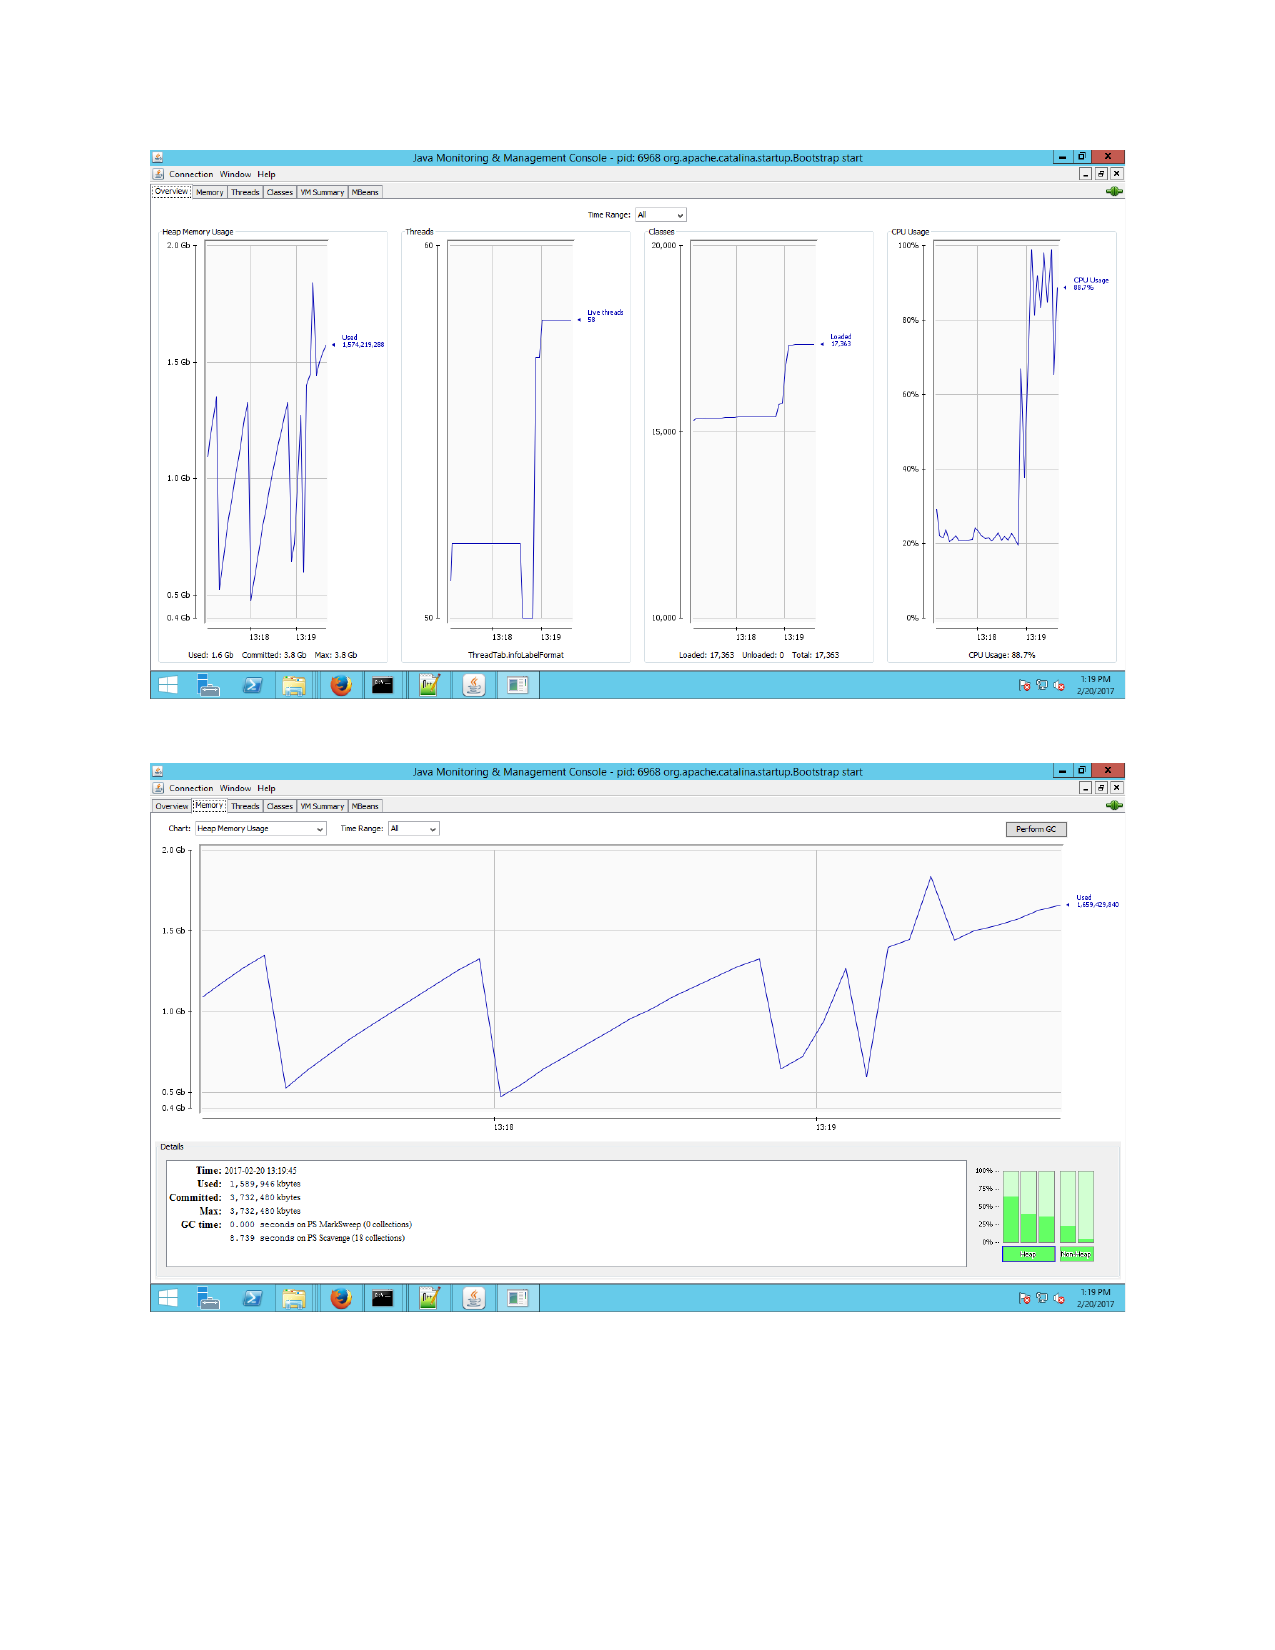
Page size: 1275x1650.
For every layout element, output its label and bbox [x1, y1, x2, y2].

picture [150, 763, 1125, 1312]
picture [150, 150, 1125, 699]
